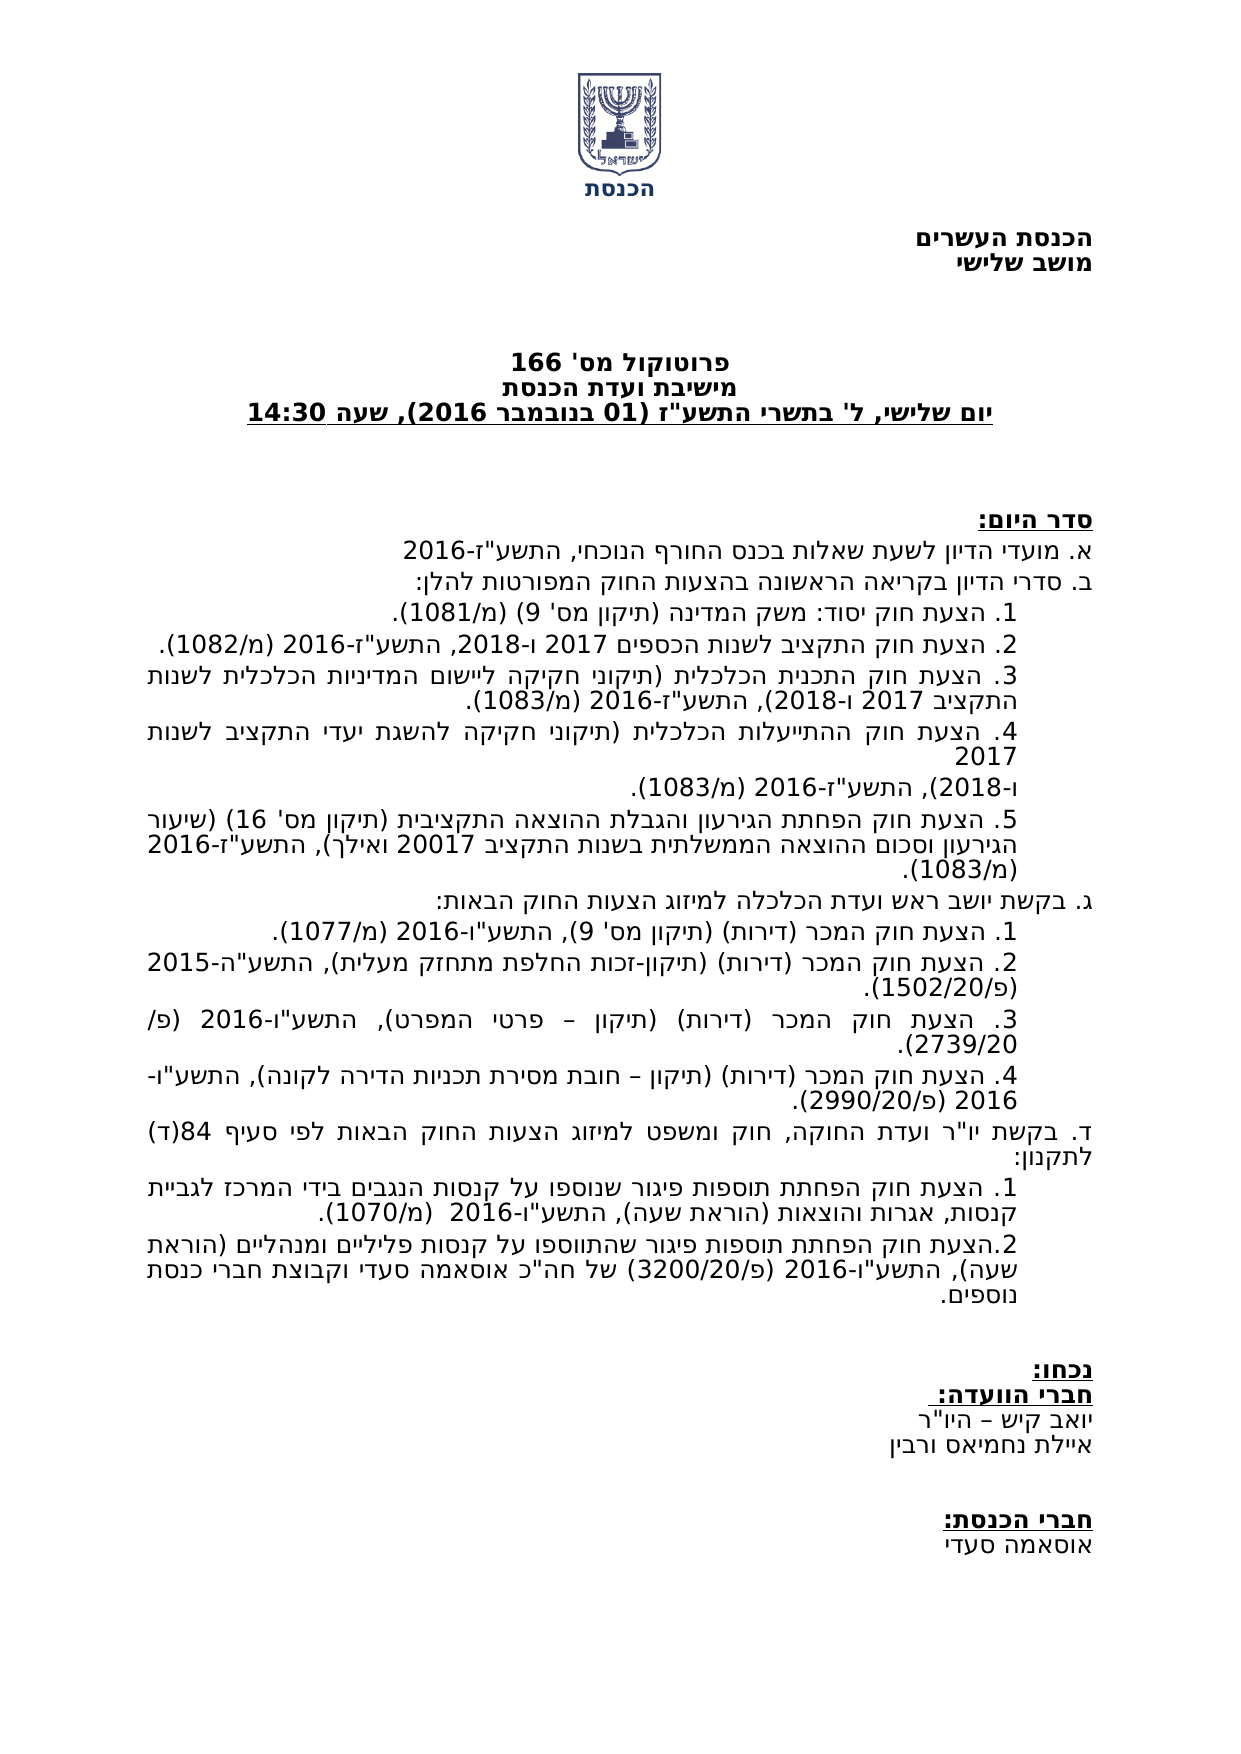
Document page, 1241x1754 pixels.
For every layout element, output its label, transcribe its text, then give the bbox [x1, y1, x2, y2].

text סדר היום: [147, 508, 1093, 533]
text 2.הצעת חוק הפחתת תוספות פיגור שהתווספו על קנסות פליליים ומנהליים (הוראת שעה), התשע"ו-2016 (פ/3200/20) של חה"כ אוסאמה סעדי וקבוצת חברי כנסת נוספים. [147, 1233, 1018, 1308]
text חברי הכנסת: [147, 1508, 1093, 1533]
text 1. הצעת חוק המכר (דירות) (תיקון מס' 9), התשע"ו-2016 (מ/1077). [147, 921, 1018, 946]
picture [578, 73, 662, 176]
text מושב שלישי [147, 252, 1093, 277]
text חברי הוועדה: [147, 1383, 1093, 1408]
text 2. הצעת חוק התקציב לשנות הכספים 2017 ו-2018, התשע"ז-2016 (מ/1082). [147, 633, 1018, 658]
text 2. הצעת חוק המכר (דירות) (תיקון-זכות החלפת מתחזק מעלית), התשע"ה-2015 (פ/1502/20). [147, 952, 1018, 1002]
text ו-2018), התשע"ז-2016 (מ/1083). [147, 777, 1018, 802]
text יום שלישי, ל' בתשרי התשע"ז (01 בנובמבר 2016), שעה 14:30 [147, 402, 1093, 427]
text 1. הצעת חוק יסוד: משק המדינה (תיקון מס' 9) (מ/1081). [147, 602, 1018, 627]
text פרוטוקול מס' 166 [147, 352, 1093, 377]
text איילת נחמיאס ורבין [147, 1433, 1093, 1458]
text ב. סדרי הדיון בקריאה הראשונה בהצעות החוק המפורטות להלן: [147, 571, 1093, 596]
text ג. בקשת יושב ראש ועדת הכלכלה למיזוג הצעות החוק הבאות: [147, 889, 1093, 914]
text א. מועדי הדיון לשעת שאלות בכנס החורף הנוכחי, התשע"ז-2016 [147, 539, 1093, 564]
text 4. הצעת חוק ההתייעלות הכלכלית (תיקוני חקיקה להשגת יעדי התקציב לשנות 2017 [147, 721, 1018, 771]
text 1. הצעת חוק הפחתת תוספות פיגור שנוספו על קנסות הנגבים בידי המרכז לגביית קנסות, אגרות והוצאות (הוראת שעה), התשע"ו-2016 (מ/1070). [147, 1177, 1018, 1227]
text הכנסת העשרים [147, 227, 1093, 252]
text נכחו: [147, 1358, 1093, 1383]
text 3. הצעת חוק התכנית הכלכלית (תיקוני חקיקה ליישום המדיניות הכלכלית לשנות התקציב 2017 ו-2018), התשע"ז-2016 (מ/1083). [147, 664, 1018, 714]
text מישיבת ועדת הכנסת [147, 377, 1093, 402]
text אוסאמה סעדי [147, 1533, 1093, 1558]
text ד. בקשת יו"ר ועדת החוקה, חוק ומשפט למיזוג הצעות החוק הבאות לפי סעיף 84(ד) לתקנון: [147, 1121, 1093, 1171]
text יואב קיש – היו"ר [147, 1408, 1093, 1433]
text 5. הצעת חוק הפחתת הגירעון והגבלת ההוצאה התקציבית (תיקון מס' 16) (שיעור הגירעון וסכום ההוצאה הממשלתית בשנות התקציב 20017 ואילך), התשע"ז-2016 (מ/1083). [147, 808, 1018, 883]
text 4. הצעת חוק המכר (דירות) (תיקון – חובת מסירת תכניות הדירה לקונה), התשע"ו-2016 (פ/2990/20). [147, 1064, 1018, 1114]
text 3. הצעת חוק המכר (דירות) (תיקון – פרטי המפרט), התשע"ו-2016 (פ/2739/20). [147, 1008, 1018, 1058]
